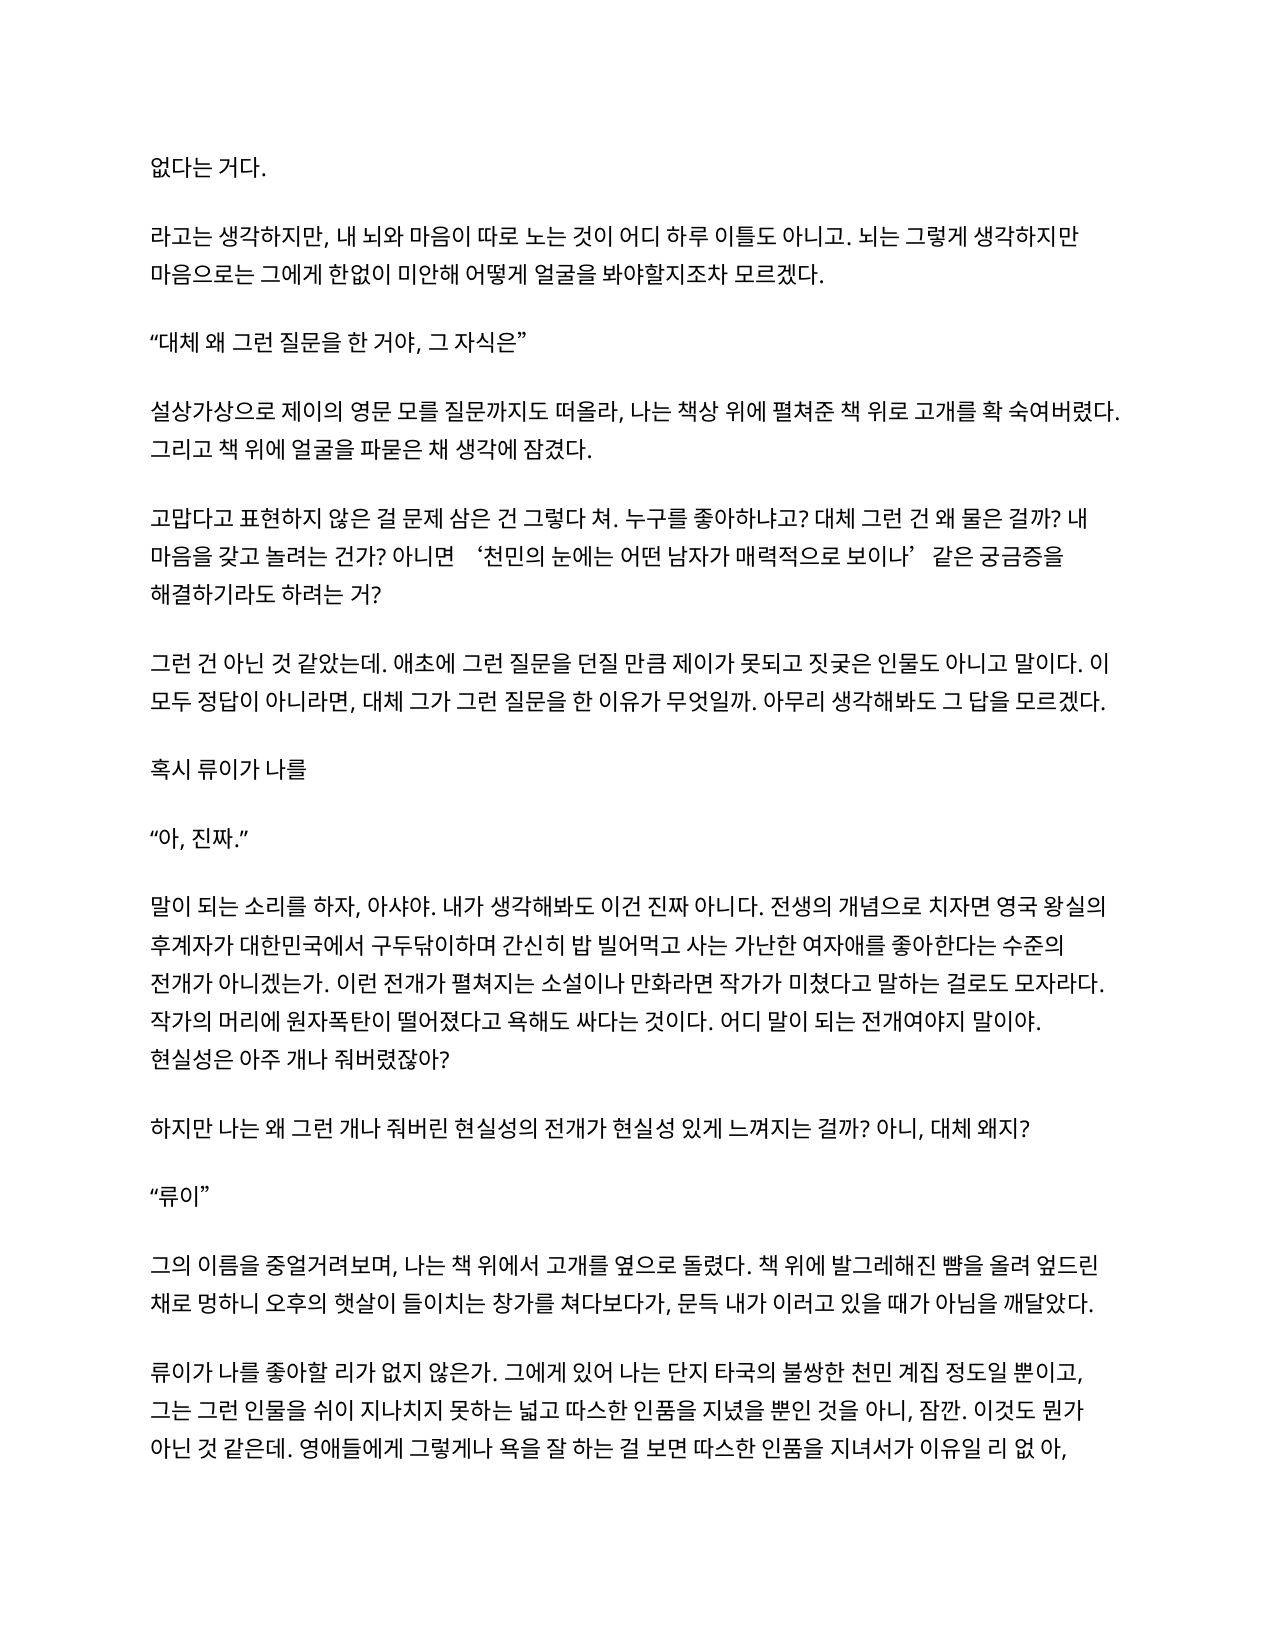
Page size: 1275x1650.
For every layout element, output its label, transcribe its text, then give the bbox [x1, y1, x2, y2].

text “류이” [150, 1179, 1125, 1212]
text 그의 이름을 중얼거려보며, 나는 책 위에서 고개를 옆으로 돌렸다. 책 위에 발그레해진 뺨을 올려 엎드린 채로 멍하니 오후의 햇살이 들이치는 창가를 쳐다보다가, 문득 내가 이러고 있을 때가 아님을 깨달았다. [150, 1248, 1125, 1319]
text 말이 되는 소리를 하자, 아샤야. 내가 생각해봐도 이건 진짜 아니다. 전생의 개념으로 치자면 영국 왕실의 후계자가 대한민국에서 구두닦이하며 간신히 밥 빌어먹고 사는 가난한 여자애를 좋아한다는 수준의 전개가 아니겠는가. 이런 전개가 펼쳐지는 소설이나 만화라면 작가가 미쳤다고 말하는 걸로도 모자라다. 작가의 머리에 원자폭탄이 떨어졌다고 욕해도 싸다는 것이다. 어디 말이 되는 전개여야지 말이야. 현실성은 아주 개나 줘버렸잖아? [150, 889, 1125, 1075]
text 고맙다고 표현하지 않은 걸 문제 삼은 건 그렇다 쳐. 누구를 좋아하냐고? 대체 그런 건 왜 물은 걸까? 내 마음을 갖고 놀려는 건가? 아니면 ‘천민의 눈에는 어떤 남자가 매력적으로 보이나’같은 궁금증을 해결하기라도 하려는 거? [150, 501, 1125, 610]
text 설상가상으로 제이의 영문 모를 질문까지도 떠올라, 나는 책상 위에 펼쳐준 책 위로 고개를 확 숙여버렸다. 그리고 책 위에 얼굴을 파묻은 채 생각에 잠겼다. [150, 394, 1125, 465]
text 하지만 나는 왜 그런 개나 줘버린 현실성의 전개가 현실성 있게 느껴지는 걸까? 아니, 대체 왜지? [150, 1111, 1125, 1144]
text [150, 150, 1125, 183]
text 그런 건 아닌 것 같았는데. 애초에 그런 질문을 던질 만큼 제이가 못되고 짓궂은 인물도 아니고 말이다. 이 모두 정답이 아니라면, 대체 그가 그런 질문을 한 이유가 무엇일까. 아무리 생각해봐도 그 답을 모르겠다. [150, 646, 1125, 717]
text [150, 1354, 1125, 1464]
text “대체 왜 그런 질문을 한 거야, 그 자식은” [150, 325, 1125, 359]
text “아, 진짜.” [150, 821, 1125, 854]
text 혹시 류이가 나를 [150, 752, 1125, 786]
text 라고는 생각하지만, 내 뇌와 마음이 따로 노는 것이 어디 하루 이틀도 아니고. 뇌는 그렇게 생각하지만 마음으로는 그에게 한없이 미안해 어떻게 얼굴을 봐야할지조차 모르겠다. [150, 218, 1125, 290]
